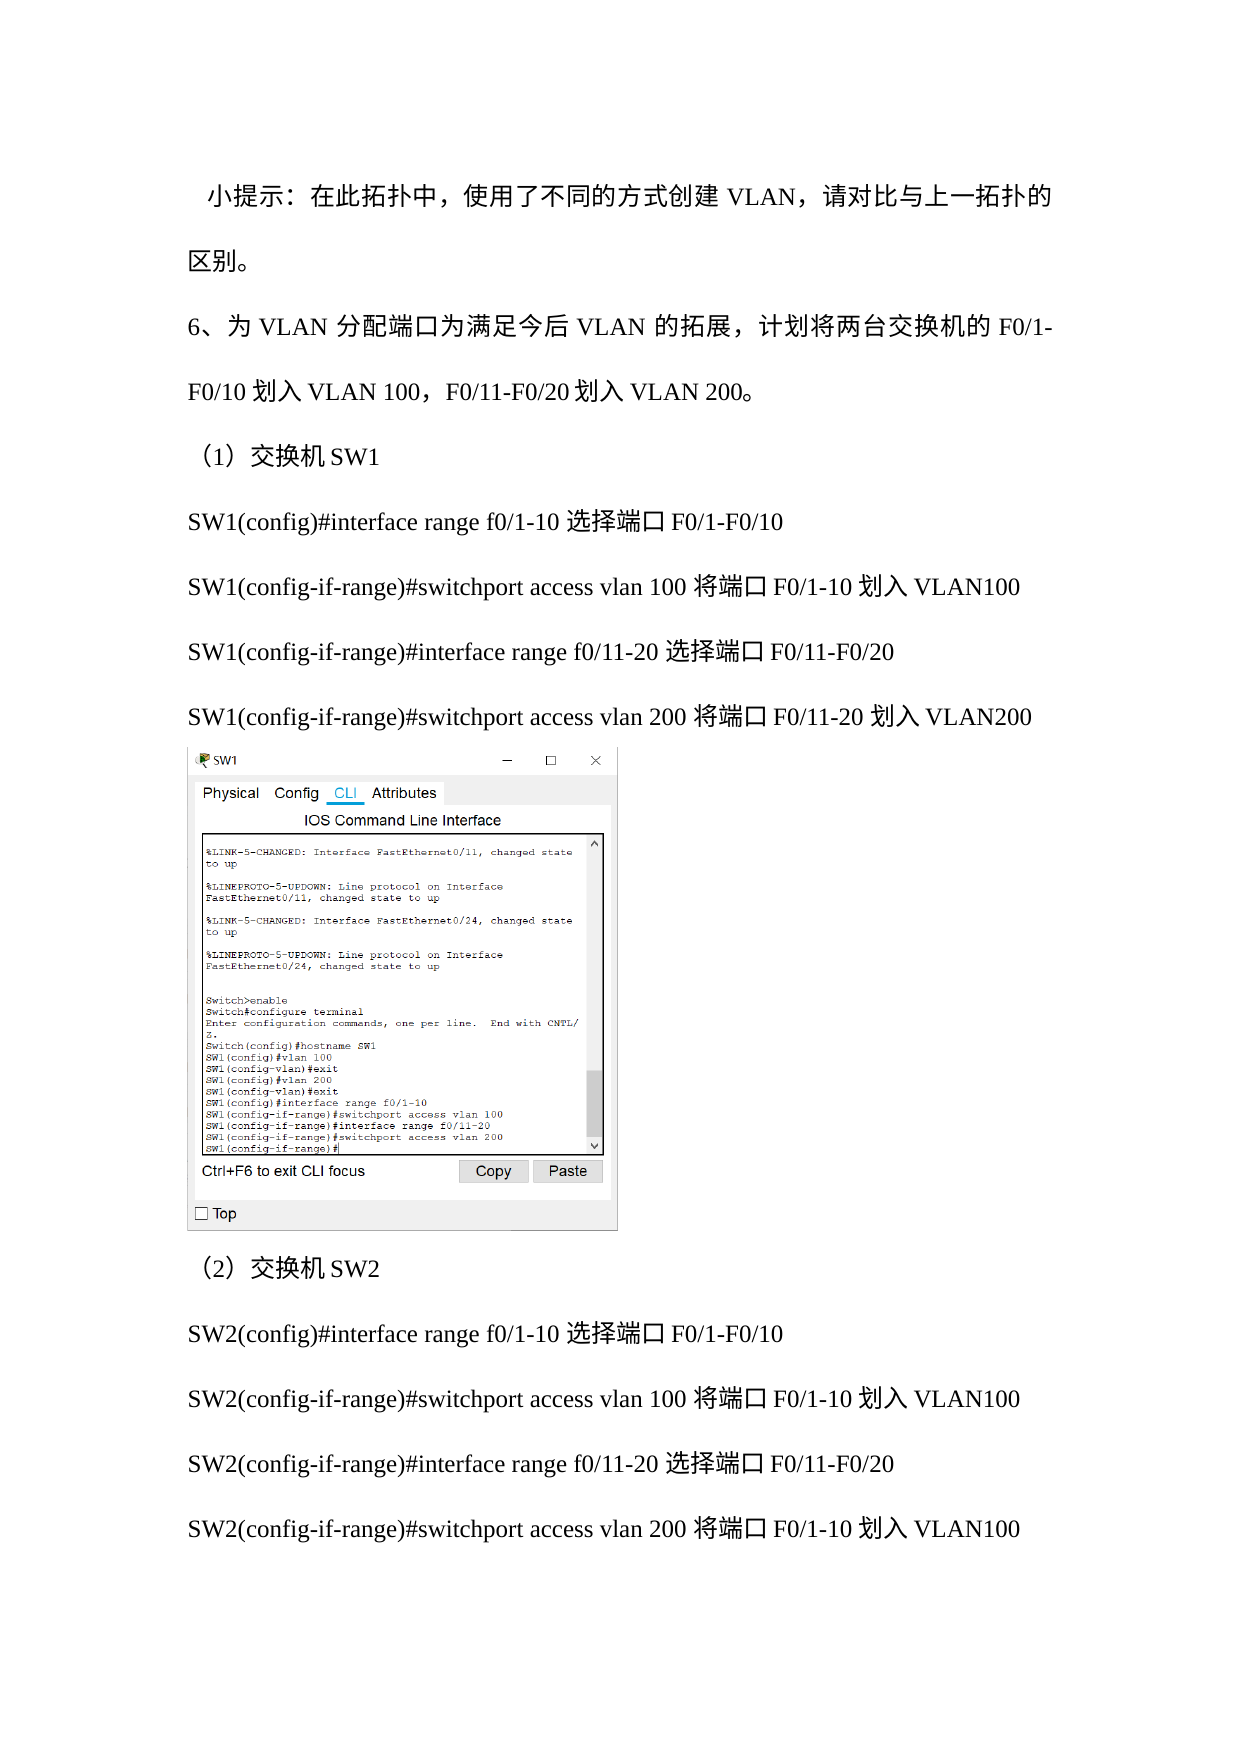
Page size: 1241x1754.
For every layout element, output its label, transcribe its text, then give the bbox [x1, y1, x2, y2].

text SW2(config-if-range)#switchport access vlan 100 将端口F0/1-10 划入VLAN100 [187, 1364, 1053, 1429]
text SW1(config)#interface range f0/1-10 选择端口F0/1-F0/10 [187, 487, 1053, 552]
text SW2(config-if-range)#switchport access vlan 200 将端口F0/1-10 划入VLAN100 [187, 1494, 1053, 1559]
text SW1(config-if-range)#switchport access vlan 200 将端口F0/11-20 划入VLAN200 [187, 682, 1053, 747]
text （1）交换机SW1 [187, 422, 1053, 487]
text （2）交换机SW2 [187, 1234, 1053, 1299]
text 6、为VLAN 分配端口为满足今后VLAN 的拓展，计划将两台交换机的F0/1-F0/10 划入VLAN 100，F0/11-F0/20划入VLAN 200。 [187, 292, 1053, 422]
text SW1(config-if-range)#interface range f0/11-20 选择端口F0/11-F0/20 [187, 617, 1053, 682]
text SW2(config-if-range)#interface range f0/11-20 选择端口F0/11-F0/20 [187, 1429, 1053, 1494]
text SW1(config-if-range)#switchport access vlan 100 将端口F0/1-10 划入VLAN100 [187, 552, 1053, 617]
text 小提示：在此拓扑中，使用了不同的方式创建VLAN，请对比与上一拓扑的区别。 [187, 162, 1053, 292]
text SW2(config)#interface range f0/1-10 选择端口F0/1-F0/10 [187, 1299, 1053, 1364]
picture [187, 747, 618, 1231]
